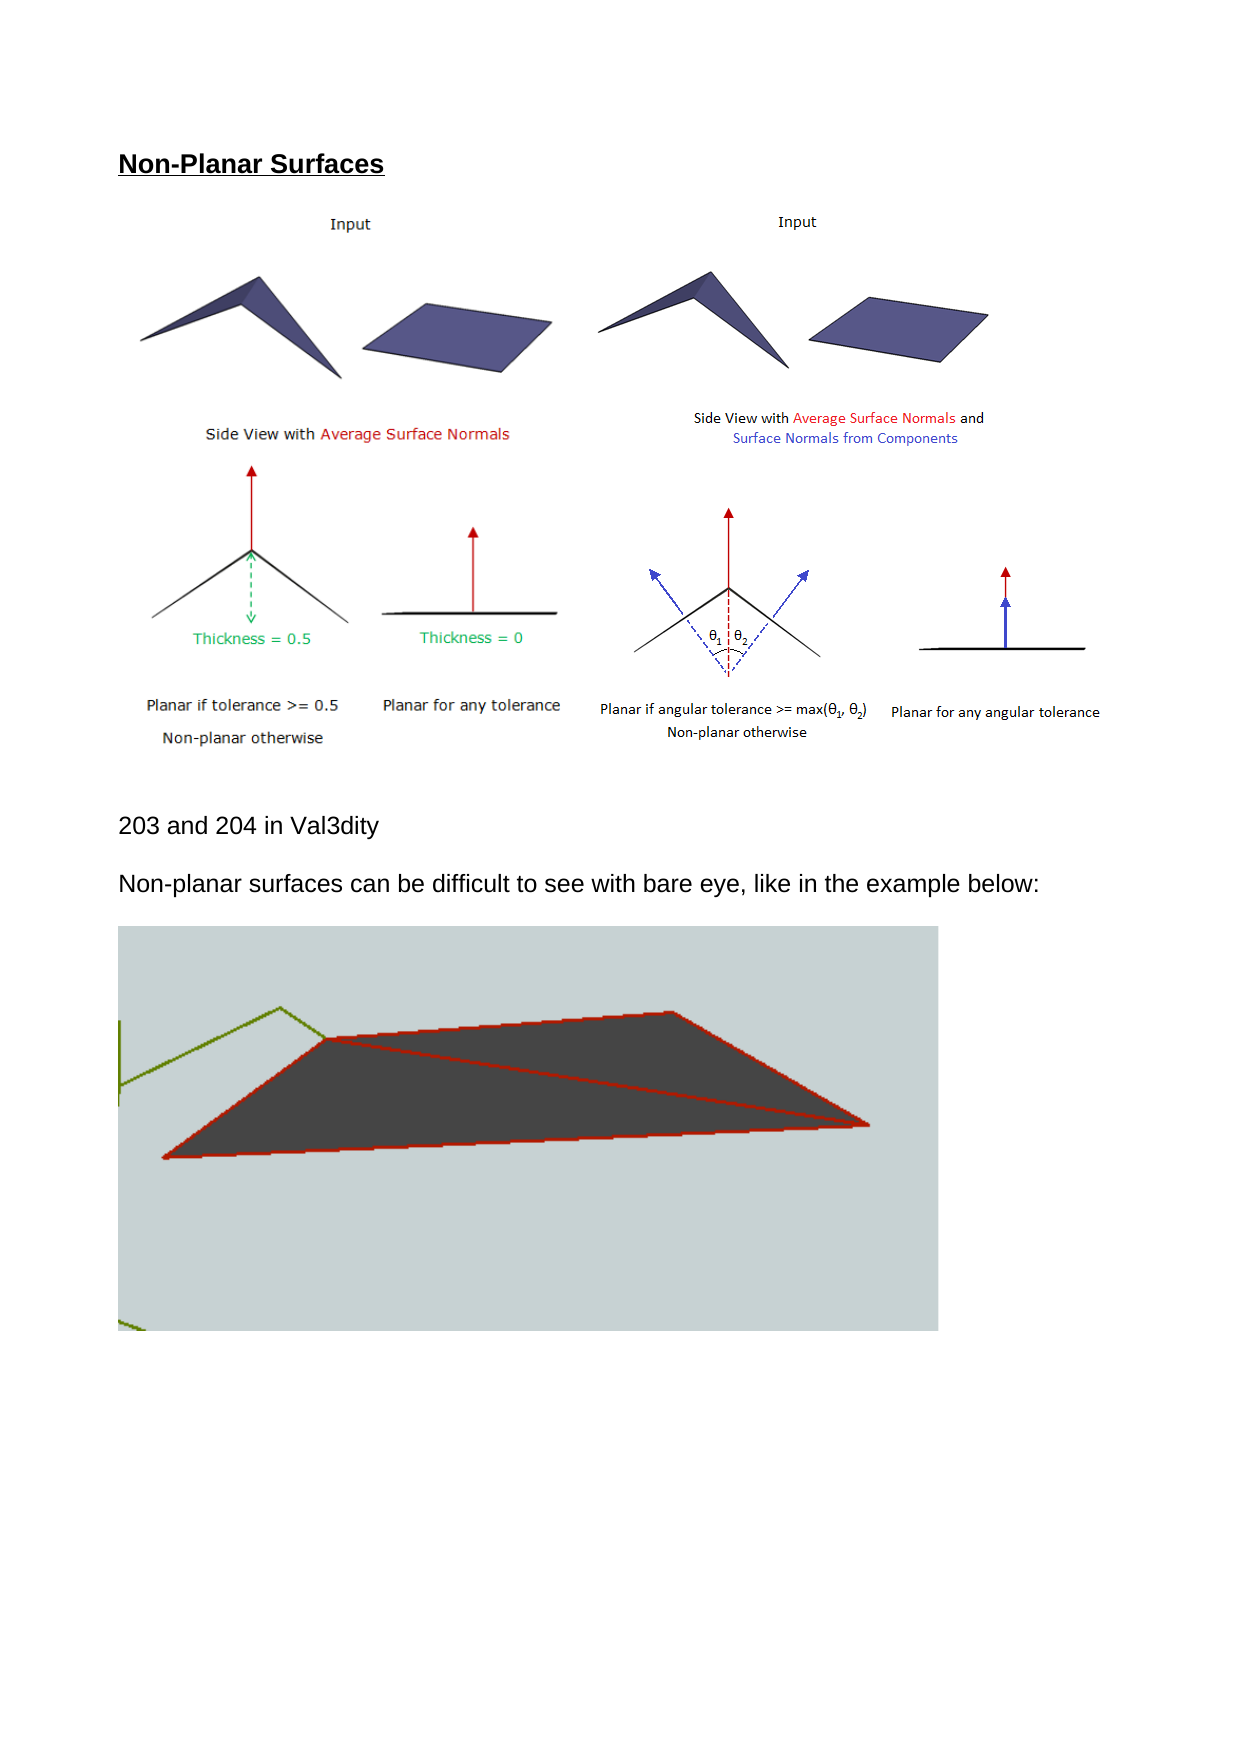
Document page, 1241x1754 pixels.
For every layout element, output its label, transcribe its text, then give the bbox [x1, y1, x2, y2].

picture [587, 200, 1118, 757]
picture [117, 200, 579, 757]
subtitle Non-Planar Surfaces [118, 148, 1122, 179]
text 203 and 204 in Val3dity [118, 811, 1122, 840]
text Non-planar surfaces can be difficult to see with bare eye, like in the example below: [118, 868, 1122, 897]
picture [118, 926, 939, 1331]
